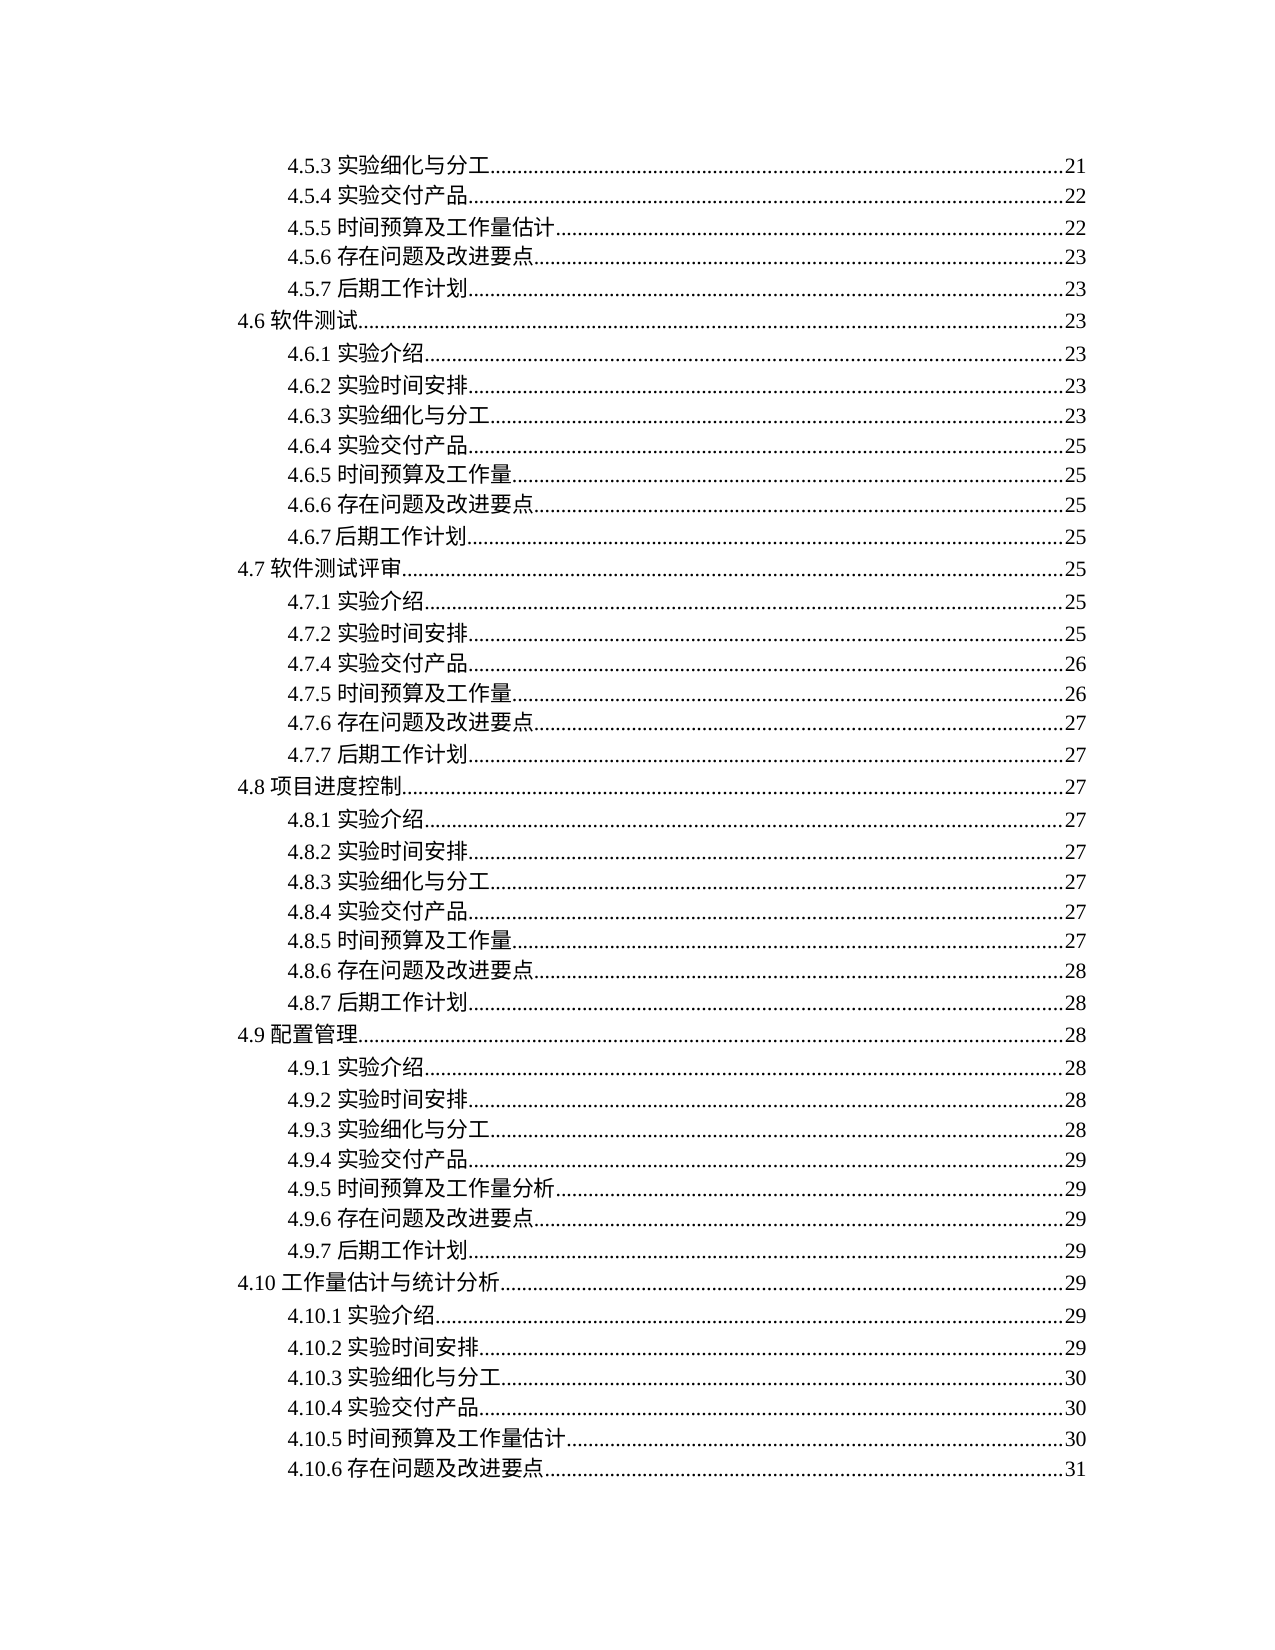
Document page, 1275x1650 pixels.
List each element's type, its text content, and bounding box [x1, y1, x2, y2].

text 4.9.3 实验细化与分工 28 [287, 1114, 1087, 1143]
text 4.10.5 时间预算及工作量估计 30 [287, 1421, 1087, 1453]
text 4.6.7后期工作计划 25 [287, 519, 1087, 551]
text 4.8.3 实验细化与分工 27 [287, 866, 1087, 896]
text 4.8.5 时间预算及工作量 27 [287, 925, 1087, 955]
text 4.10.6 存在问题及改进要点 31 [287, 1453, 1087, 1483]
text 4.7.5 时间预算及工作量 26 [287, 677, 1087, 707]
text 4.7.1 实验介绍 25 [287, 584, 1087, 616]
text 4.10.4 实验交付产品 30 [287, 1391, 1087, 1421]
text 4.8.1 实验介绍 27 [287, 802, 1087, 834]
text 4.9.5 时间预算及工作量分析 29 [287, 1173, 1087, 1203]
text 4.7.2 实验时间安排 25 [287, 616, 1087, 648]
text 4.8.4 实验交付产品 27 [287, 896, 1087, 925]
text 4.6 软件测试 23 [237, 303, 1087, 334]
text 4.10.2 实验时间安排 29 [287, 1330, 1087, 1362]
text 4.9.6 存在问题及改进要点 29 [287, 1203, 1087, 1233]
text 4.5.7 后期工作计划 23 [287, 271, 1087, 303]
text 4.6.3 实验细化与分工 23 [287, 400, 1087, 429]
text 4.9.1 实验介绍 28 [287, 1050, 1087, 1082]
text 4.10.1 实验介绍 29 [287, 1298, 1087, 1330]
text 4.9.2 实验时间安排 28 [287, 1082, 1087, 1114]
text 4.8.6 存在问题及改进要点 28 [287, 955, 1087, 985]
text 4.7.6 存在问题及改进要点 27 [287, 707, 1087, 737]
text 4.8.7 后期工作计划 28 [287, 985, 1087, 1017]
text 4.6.1 实验介绍 23 [287, 336, 1087, 368]
text 4.10.3 实验细化与分工 30 [287, 1362, 1087, 1391]
text 4.7.4 实验交付产品 26 [287, 648, 1087, 677]
text 4.6.5 时间预算及工作量 25 [287, 459, 1087, 489]
text 4.5.5 时间预算及工作量估计 22 [287, 209, 1087, 241]
text 4.7.7 后期工作计划 27 [287, 737, 1087, 769]
text 4.5.6 存在问题及改进要点 23 [287, 241, 1087, 271]
text 4.6.2 实验时间安排 23 [287, 368, 1087, 400]
text 4.8.2 实验时间安排 27 [287, 834, 1087, 866]
text 4.6.6 存在问题及改进要点 25 [287, 489, 1087, 519]
text 4.5.4 实验交付产品 22 [287, 180, 1087, 209]
text 4.9.7 后期工作计划 29 [287, 1233, 1087, 1264]
text 4.9 配置管理 28 [237, 1017, 1087, 1048]
text 4.9.4 实验交付产品 29 [287, 1143, 1087, 1173]
text 4.7 软件测试评审 25 [237, 551, 1087, 582]
text 4.5.3 实验细化与分工 21 [287, 150, 1087, 180]
text 4.10 工作量估计与统计分析 29 [237, 1264, 1087, 1296]
text 4.8 项目进度控制 27 [237, 769, 1087, 800]
text 4.6.4 实验交付产品 25 [287, 429, 1087, 459]
